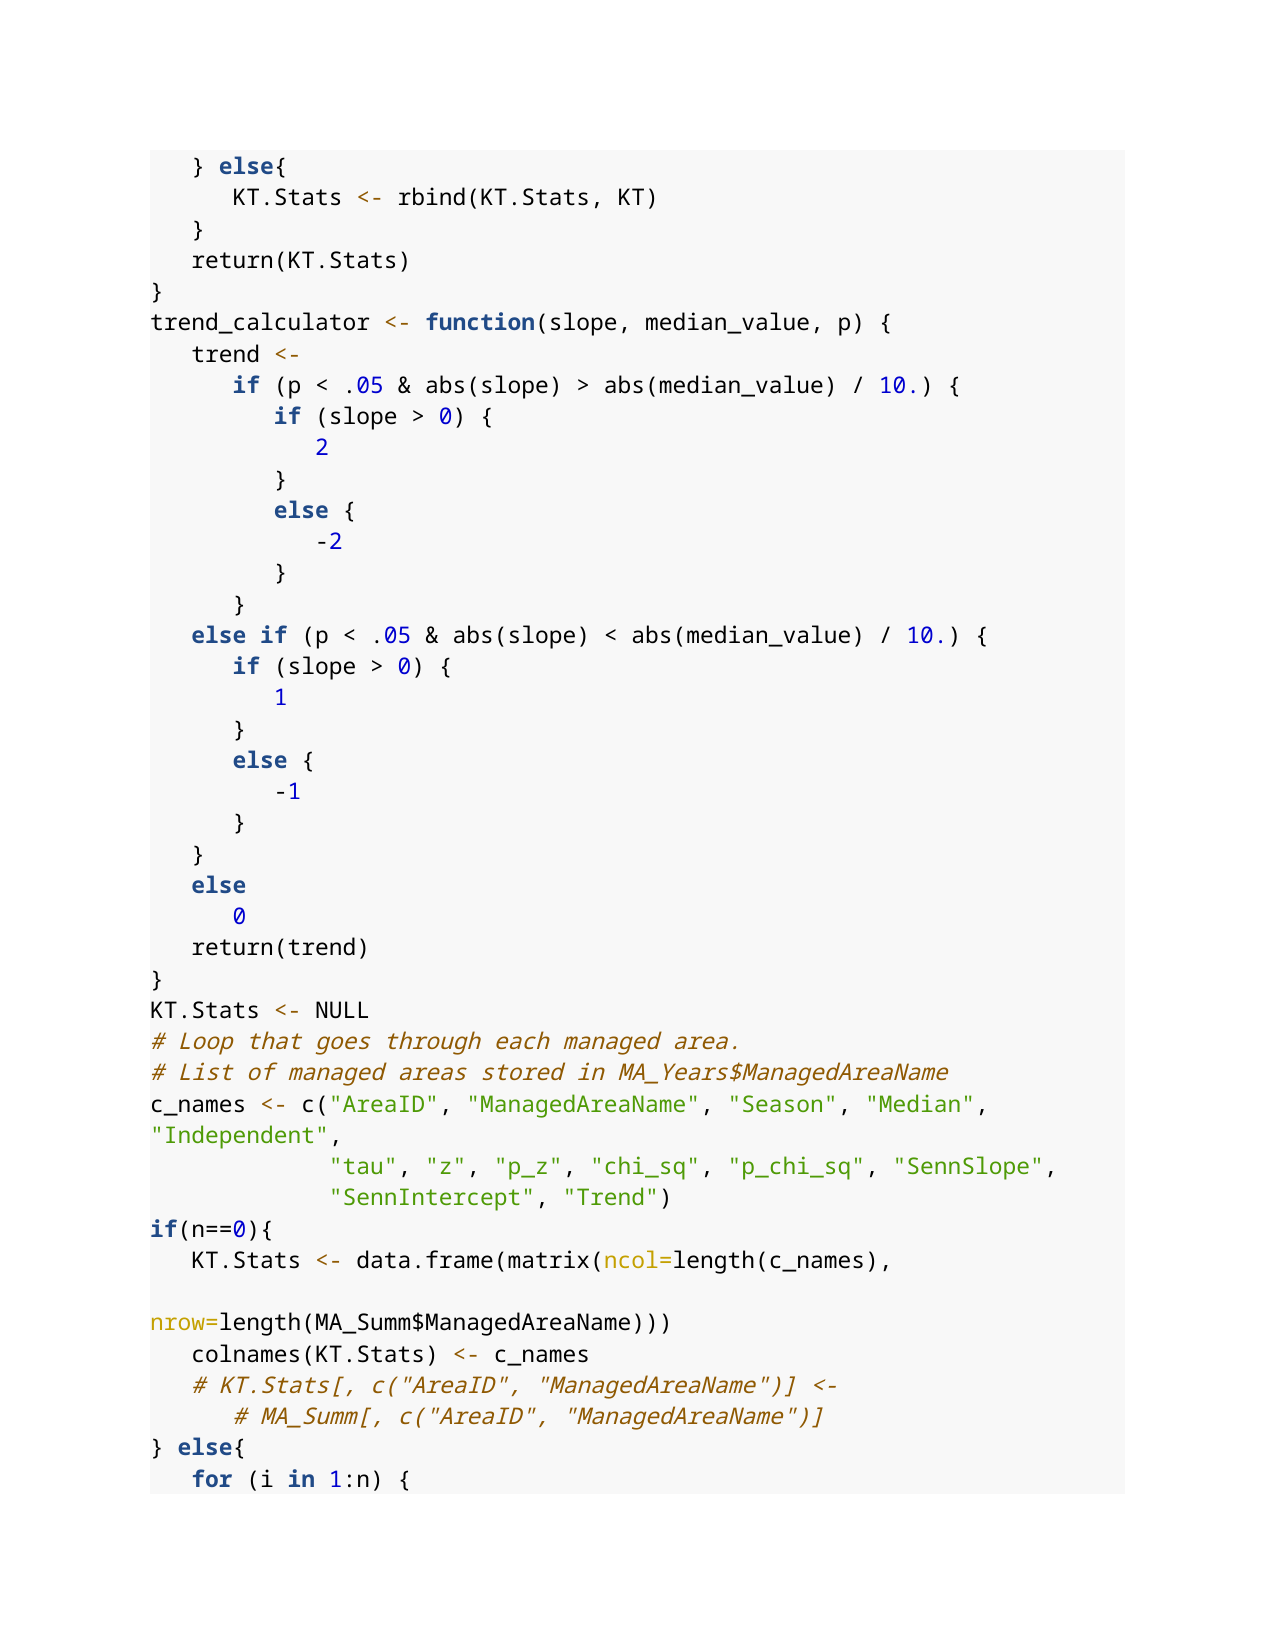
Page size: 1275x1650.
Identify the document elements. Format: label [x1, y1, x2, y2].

text [150, 150, 1125, 1494]
